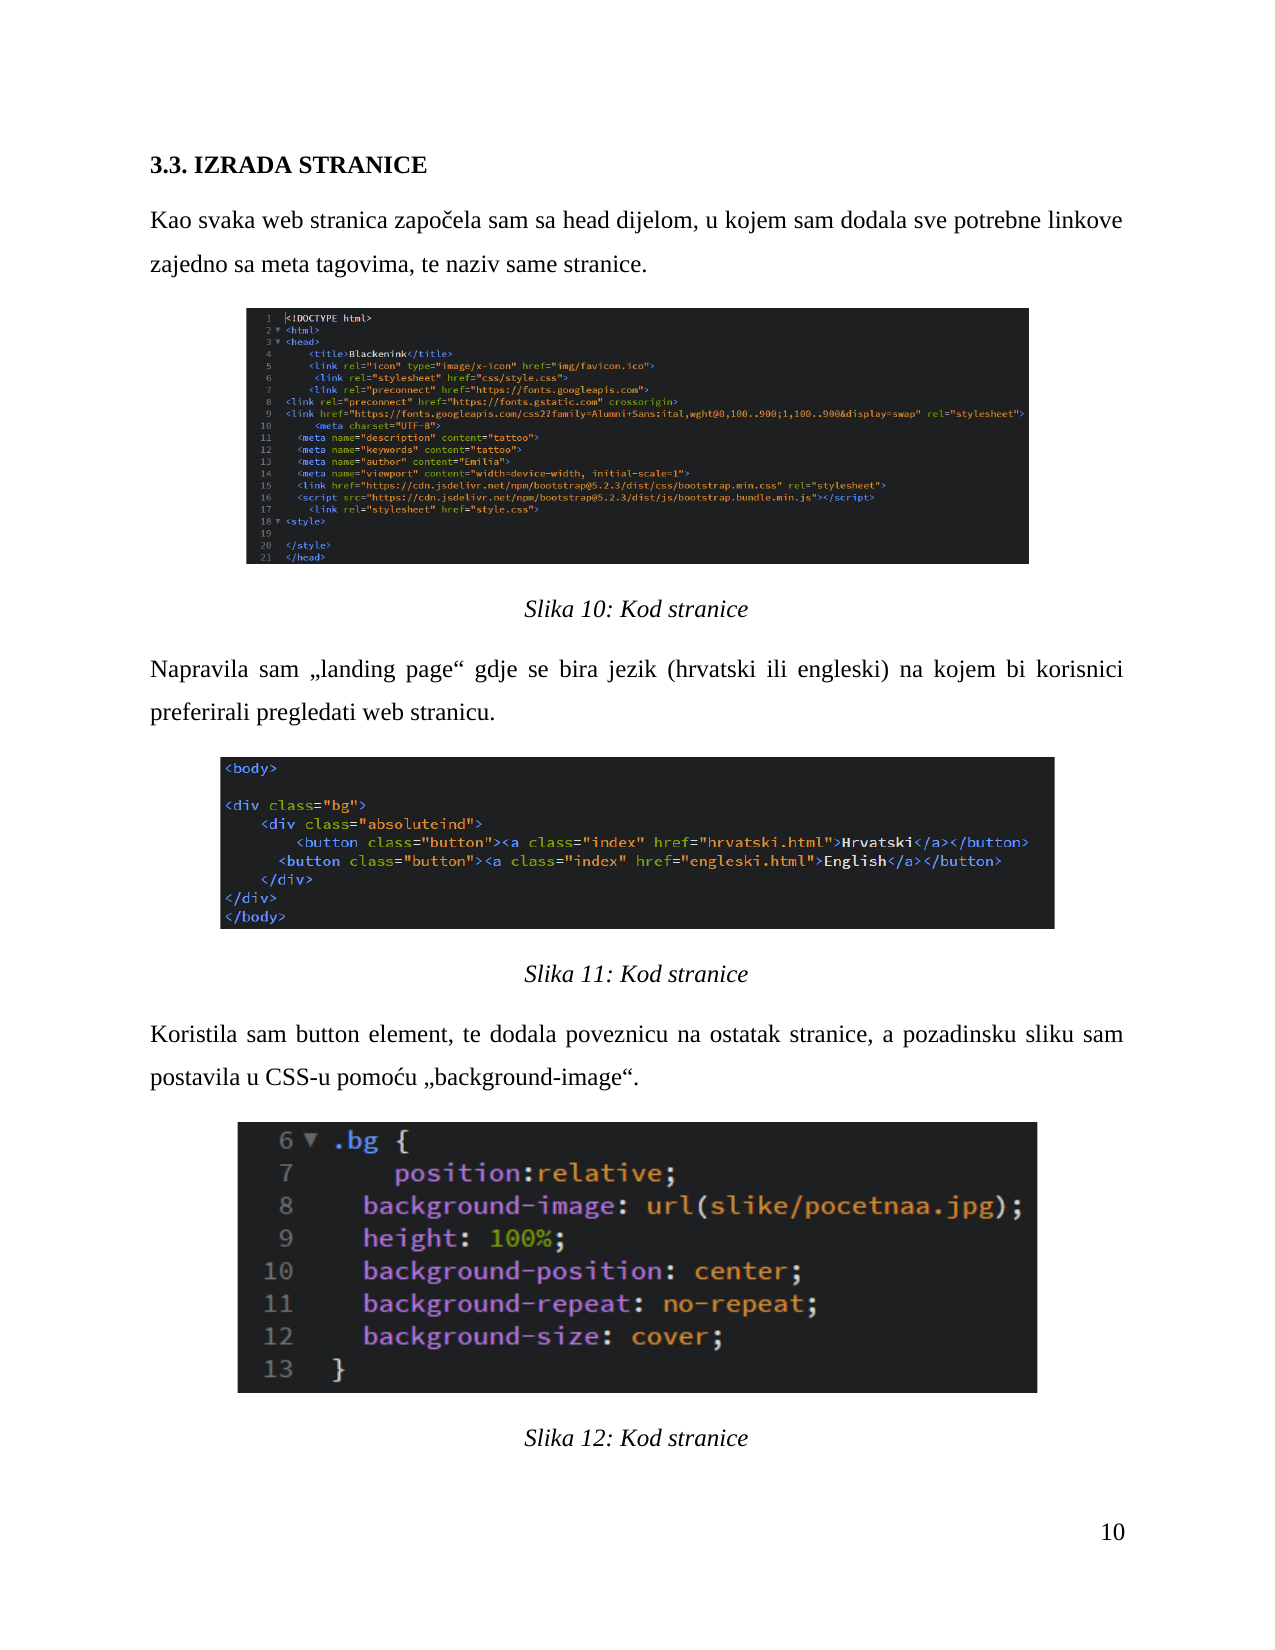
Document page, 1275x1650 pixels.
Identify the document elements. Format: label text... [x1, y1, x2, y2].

picture [246, 308, 1029, 564]
text Slika 12: Kod stranice [150, 1423, 1125, 1452]
picture [237, 1122, 1038, 1393]
text Slika 10: Kod stranice [150, 594, 1125, 623]
text Napravila sam „landing page“ gdje se bira jezik (hrvatski ili engleski) na kojem bi korisnici preferirali pregledati web stranicu. [150, 654, 1125, 726]
text Kao svaka web stranica započela sam sa head dijelom, u kojem sam dodala sve potrebne linkove zajedno sa meta tagovima, te naziv same stranice. [150, 206, 1125, 277]
subtitle 3.3. IZRADA STRANICE [150, 150, 1125, 179]
text Slika 11: Kod stranice [150, 959, 1125, 988]
text Koristila sam button element, te dodala poveznicu na ostatak stranice, a pozadinsku sliku sam postavila u CSS-u pomoću „background-image“. [150, 1019, 1125, 1091]
picture [220, 757, 1055, 929]
